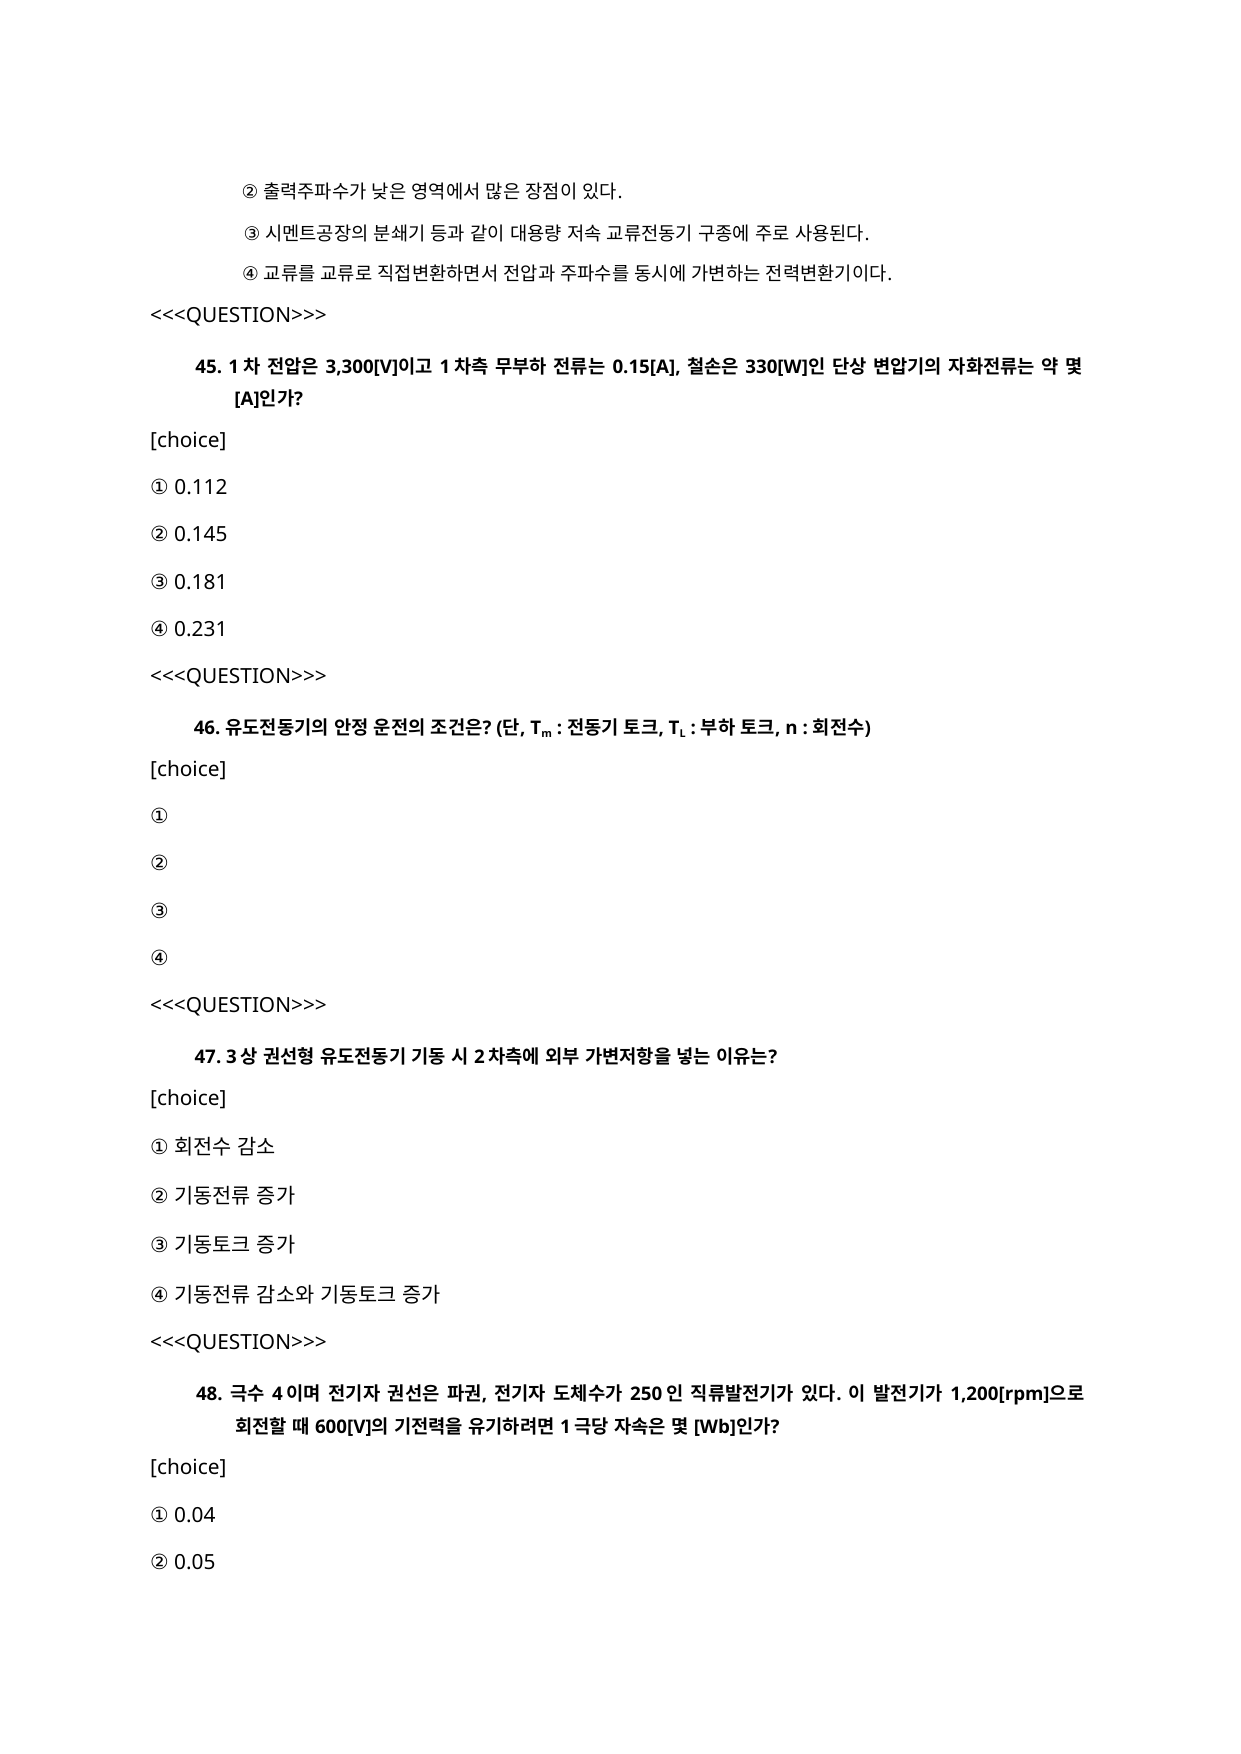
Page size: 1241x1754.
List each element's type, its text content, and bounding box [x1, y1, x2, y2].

text ③ [150, 896, 1090, 924]
text [choice] [150, 425, 1090, 453]
text [choice] [150, 1452, 1090, 1481]
text ① [150, 801, 1090, 829]
text ① 0.112 [150, 472, 1090, 501]
text 47. 3상 권선형 유도전동기 기동 시 2차측에 외부 가변저항을 넣는 이유는? [194, 1042, 1084, 1069]
text ② [150, 848, 1090, 877]
text ④ 기동전류 감소와 기동토크 증가 [150, 1278, 1090, 1308]
text ④ 교류를 교류로 직접변환하면서 전압과 주파수를 동시에 가변하는 전력변환기이다. [222, 259, 1084, 286]
text <<<QUESTION>>> [150, 300, 1090, 328]
text ③ 시멘트공장의 분쇄기 등과 같이 대용량 저속 교류전동기 구종에 주로 사용된다. [224, 218, 1084, 245]
text <<<QUESTION>>> [150, 990, 1090, 1019]
text ② 기동전류 증가 [150, 1179, 1090, 1210]
text ③ 기동토크 증가 [150, 1229, 1090, 1259]
text [choice] [150, 1083, 1090, 1111]
text 48. 극수 4이며 전기자 권선은 파권, 전기자 도체수가 250인 직류발전기가 있다. 이 발전기가 1,200[rpm]으로 회전할 때 600[V]의 기전력을 유기하려면 1극당 자속은 몇 [Wb]인가? [196, 1379, 1084, 1439]
text <<<QUESTION>>> [150, 661, 1090, 690]
text ④ [150, 943, 1090, 971]
text ④ 0.231 [150, 614, 1090, 643]
text <<<QUESTION>>> [150, 1327, 1090, 1356]
text ① 회전수 감소 [150, 1130, 1090, 1160]
text ② 0.145 [150, 519, 1090, 548]
text ② 0.05 [150, 1547, 1090, 1576]
text ③ 0.181 [150, 567, 1090, 595]
text ② 출력주파수가 낮은 영역에서 많은 장점이 있다. [222, 177, 1084, 204]
text 45. 1차 전압은 3,300[V]이고 1차측 무부하 전류는 0.15[A], 철손은 330[W]인 단상 변압기의 자화전류는 약 몇 [A]인가? [195, 351, 1084, 411]
text ① 0.04 [150, 1500, 1090, 1528]
text [choice] [150, 754, 1090, 782]
text 46. 유도전동기의 안정 운전의 조건은? (단, Tm : 전동기 토크, TL : 부하 토크, n : 회전수) [193, 713, 1084, 740]
